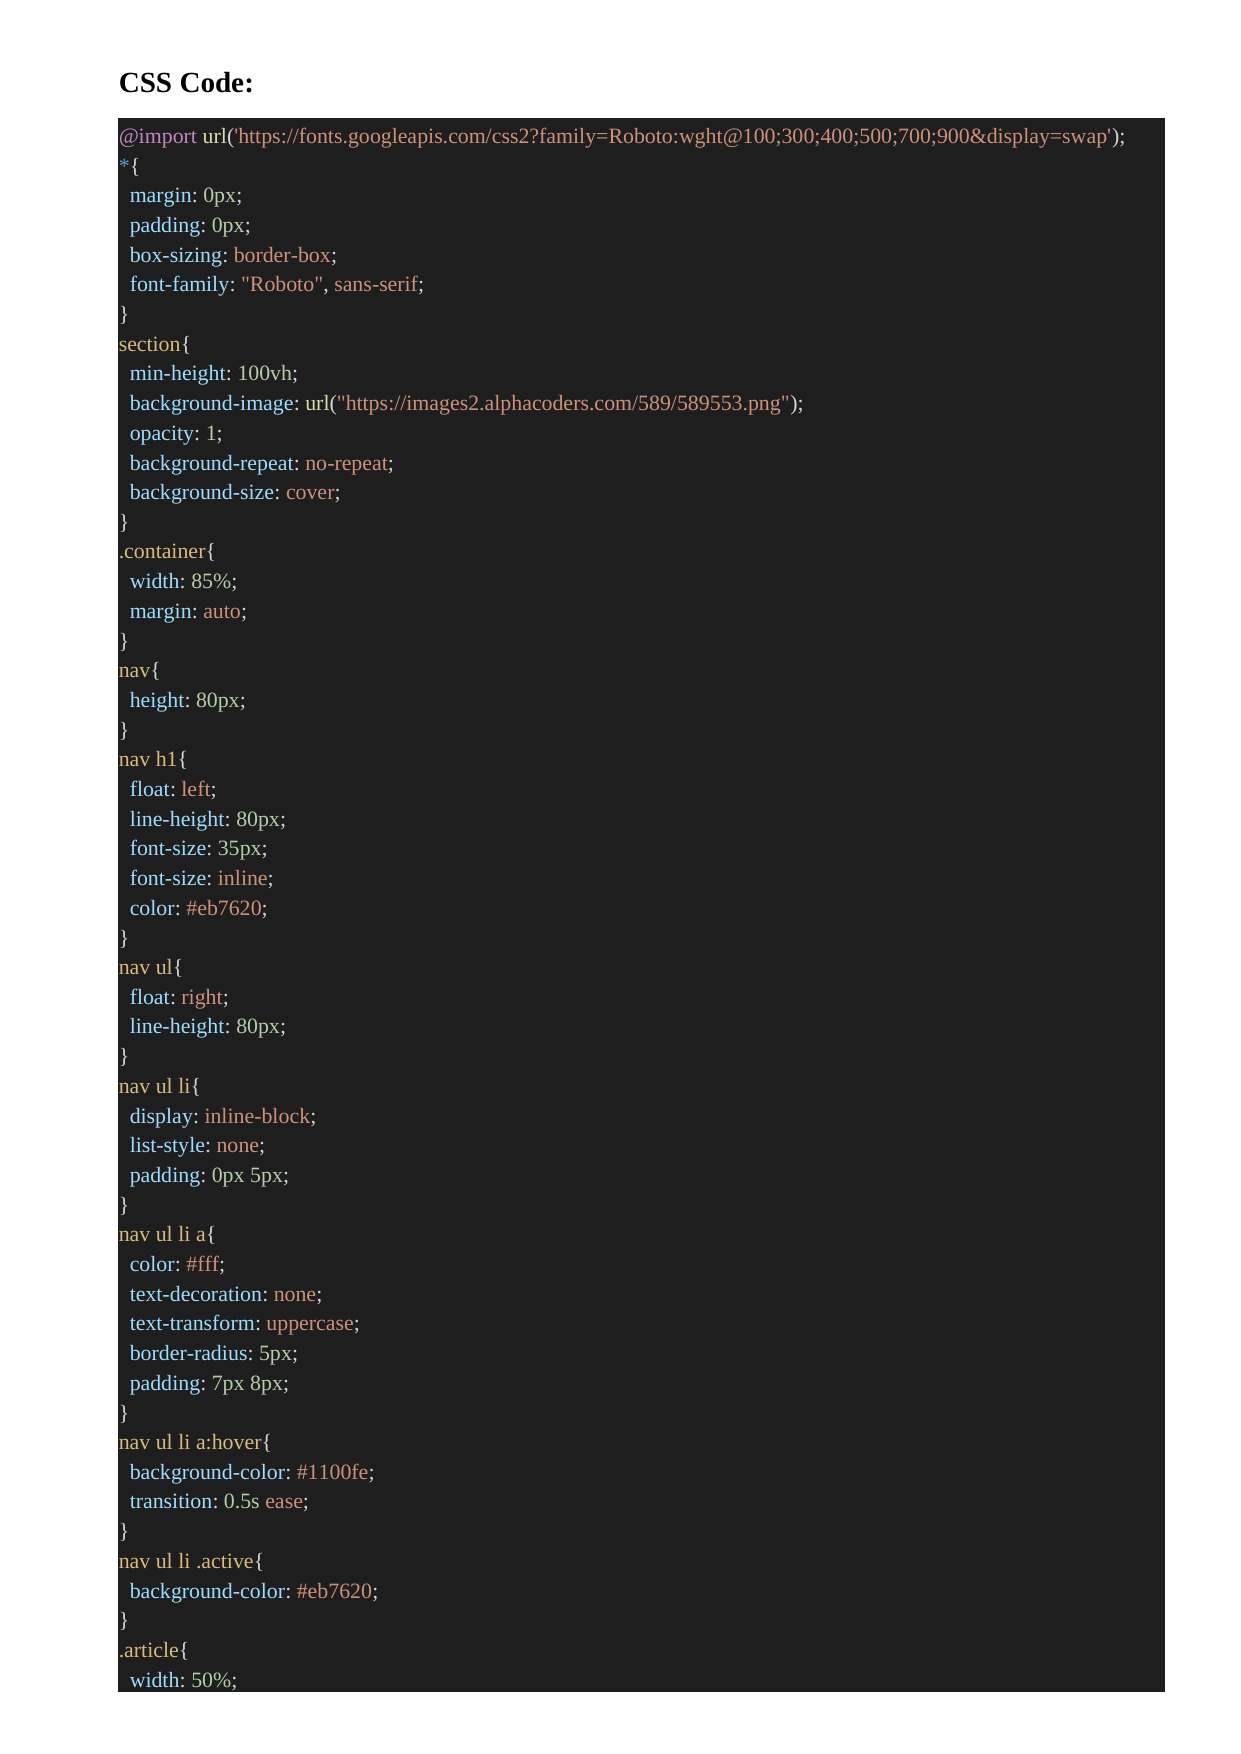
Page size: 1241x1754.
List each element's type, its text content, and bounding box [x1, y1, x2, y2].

text nav ul li{ [118, 1068, 1165, 1098]
text background-size: cover; [118, 475, 1165, 504]
text @import url('https://fonts.googleapis.com/css2?family=Roboto:wght@100;300;400;500;700;900&display=swap'); [118, 118, 1165, 148]
text display: inline-block; [118, 1098, 1165, 1128]
text CSS Code: [118, 66, 1165, 99]
text height: 80px; [118, 682, 1165, 712]
text nav ul li a:hover{ [118, 1425, 1165, 1454]
text } [118, 1514, 1165, 1543]
text background-color: #eb7620; [118, 1573, 1165, 1603]
text float: right; [118, 979, 1165, 1009]
text text-transform: uppercase; [118, 1306, 1165, 1336]
text width: 50%; [118, 1662, 1165, 1692]
text transition: 0.5s ease; [118, 1484, 1165, 1514]
text min-height: 100vh; [118, 356, 1165, 386]
text width: 85%; [118, 564, 1165, 593]
text line-height: 80px; [118, 1009, 1165, 1039]
text line-height: 80px; [118, 801, 1165, 831]
text opacity: 1; [118, 415, 1165, 445]
text border-radius: 5px; [118, 1336, 1165, 1365]
text box-sizing: border-box; [118, 237, 1165, 267]
text text-decoration: none; [118, 1276, 1165, 1306]
text background-color: #1100fe; [118, 1454, 1165, 1484]
text } [118, 623, 1165, 653]
text } [118, 1187, 1165, 1217]
text } [118, 1395, 1165, 1425]
text margin: auto; [118, 593, 1165, 623]
text color: #fff; [118, 1247, 1165, 1276]
text } [118, 504, 1165, 534]
text } [118, 712, 1165, 742]
text float: left; [118, 772, 1165, 801]
text nav{ [118, 653, 1165, 682]
text section{ [118, 326, 1165, 356]
text } [118, 1039, 1165, 1068]
text margin: 0px; [118, 178, 1165, 207]
text padding: 0px 5px; [118, 1157, 1165, 1187]
text nav h1{ [118, 742, 1165, 772]
text } [118, 920, 1165, 950]
text color: #eb7620; [118, 890, 1165, 920]
text padding: 0px; [118, 207, 1165, 237]
text font-size: inline; [118, 861, 1165, 890]
text font-size: 35px; [118, 831, 1165, 861]
text background-image: url("https://images2.alphacoders.com/589/589553.png"); [118, 386, 1165, 415]
text .container{ [118, 534, 1165, 564]
text nav ul{ [118, 950, 1165, 979]
text font-family: "Roboto", sans-serif; [118, 267, 1165, 297]
text } [118, 1603, 1165, 1632]
text } [118, 297, 1165, 326]
text .article{ [118, 1632, 1165, 1662]
text nav ul li .active{ [118, 1543, 1165, 1573]
text background-repeat: no-repeat; [118, 445, 1165, 475]
text padding: 7px 8px; [118, 1365, 1165, 1395]
text list-style: none; [118, 1128, 1165, 1157]
text *{ [118, 148, 1165, 178]
text nav ul li a{ [118, 1217, 1165, 1247]
